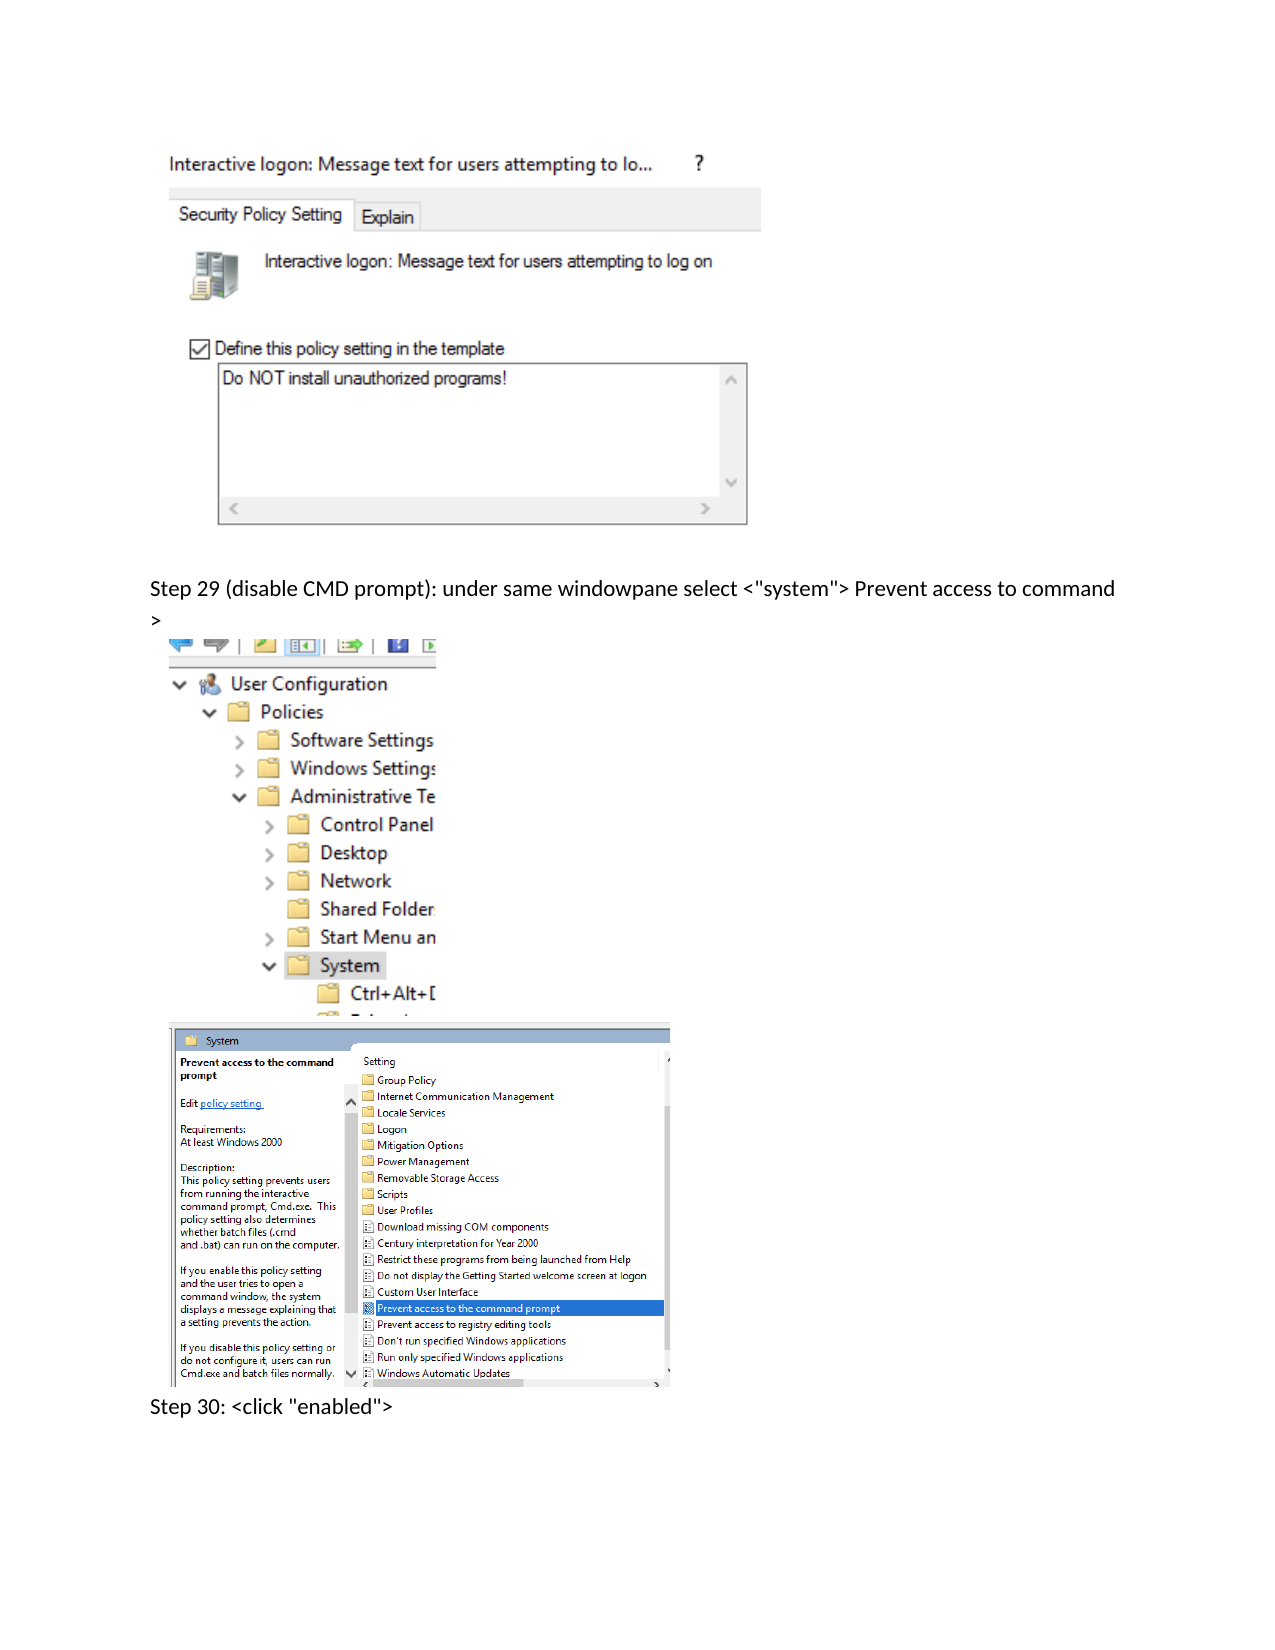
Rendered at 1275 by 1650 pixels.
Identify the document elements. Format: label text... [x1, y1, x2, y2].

text Step 30: <click "enabled"> [150, 1392, 1125, 1420]
text Step 29 (disable CMD prompt): under same windowpane select <"system"> Prevent access to command > [150, 574, 1125, 635]
